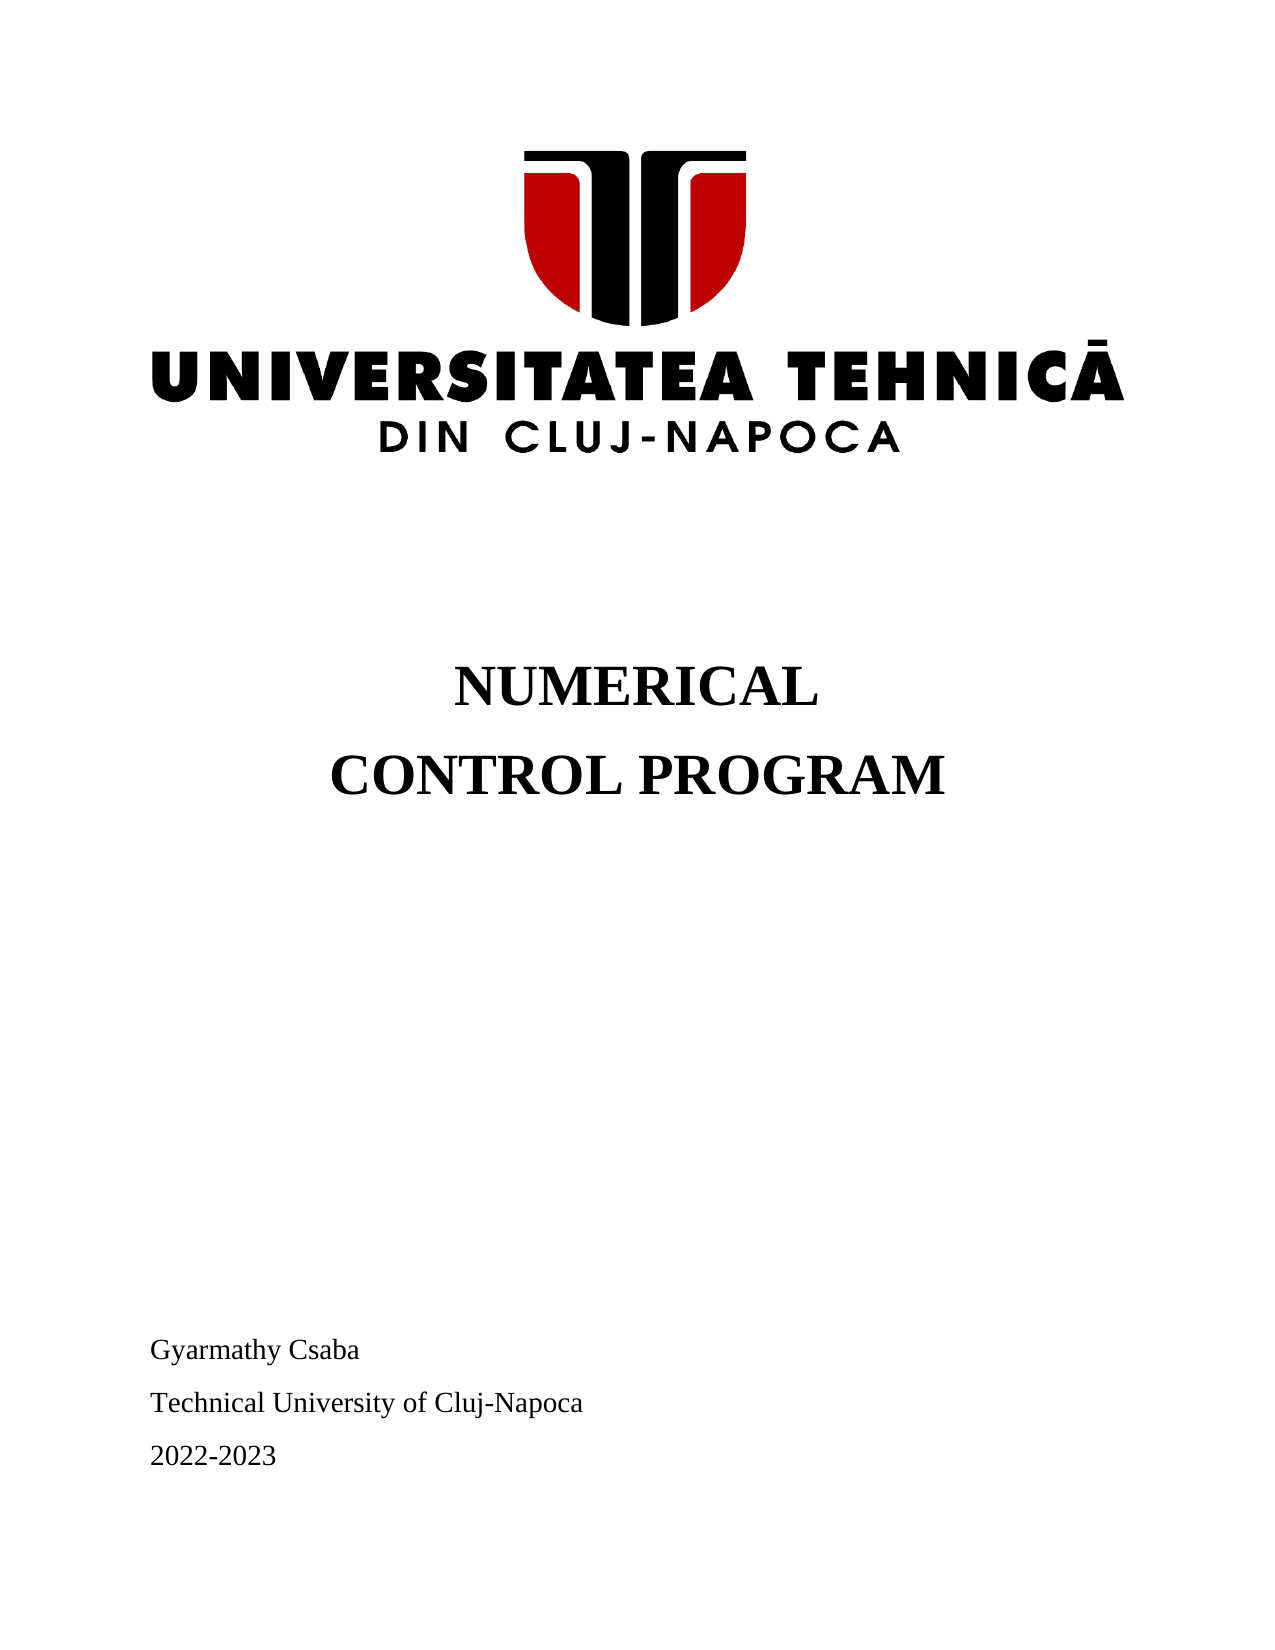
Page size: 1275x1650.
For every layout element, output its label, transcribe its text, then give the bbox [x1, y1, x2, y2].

text Technical University of Cluj-Napoca [150, 1385, 1125, 1418]
text Gyarmathy Csaba [150, 1332, 1125, 1366]
picture [150, 150, 1125, 454]
text NUMERICAL [150, 651, 1125, 718]
text CONTROL PROGRAM [150, 740, 1125, 807]
text 2022-2023 [150, 1438, 1125, 1471]
